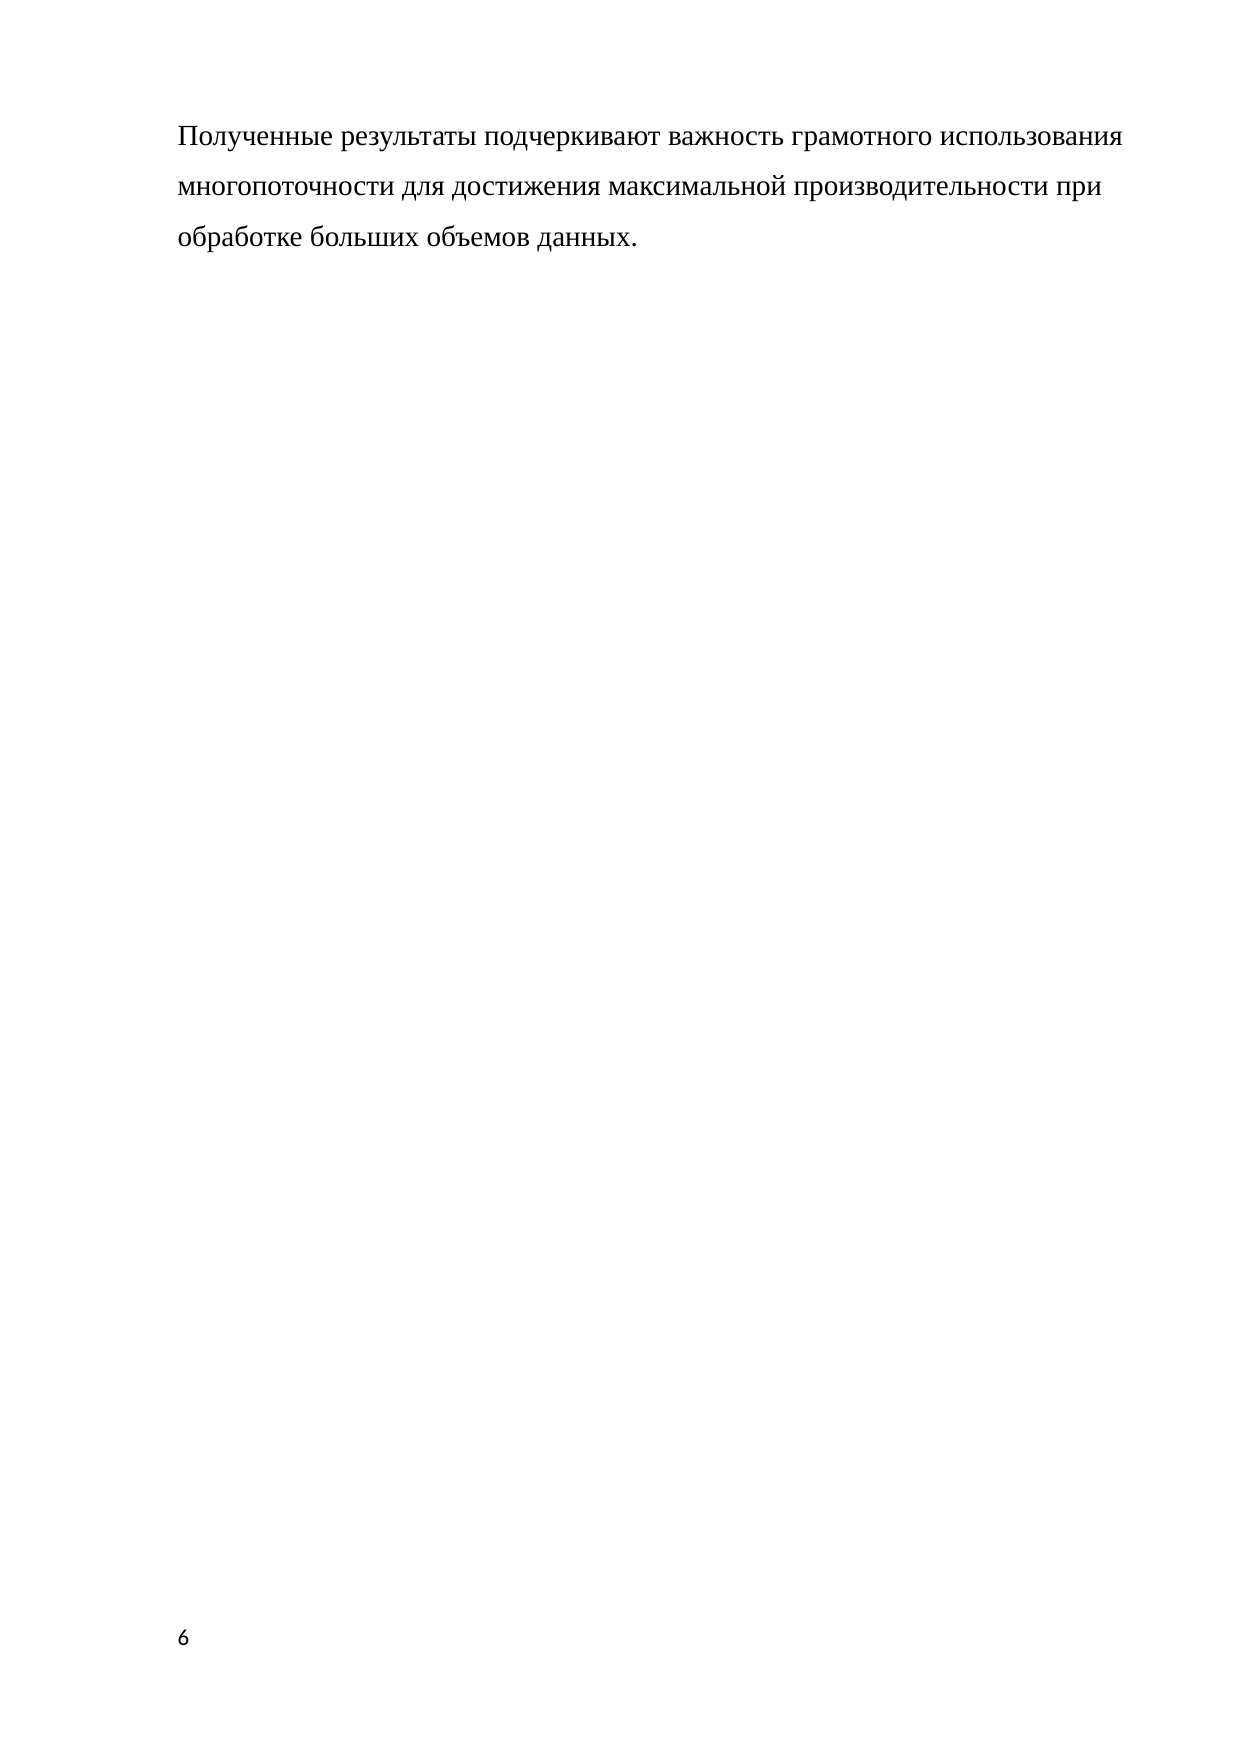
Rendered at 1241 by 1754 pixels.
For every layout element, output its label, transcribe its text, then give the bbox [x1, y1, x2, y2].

text Полученные результаты подчеркивают важность грамотного использования многопоточности для достижения максимальной производительности при обработке больших объемов данных. [177, 118, 1152, 252]
